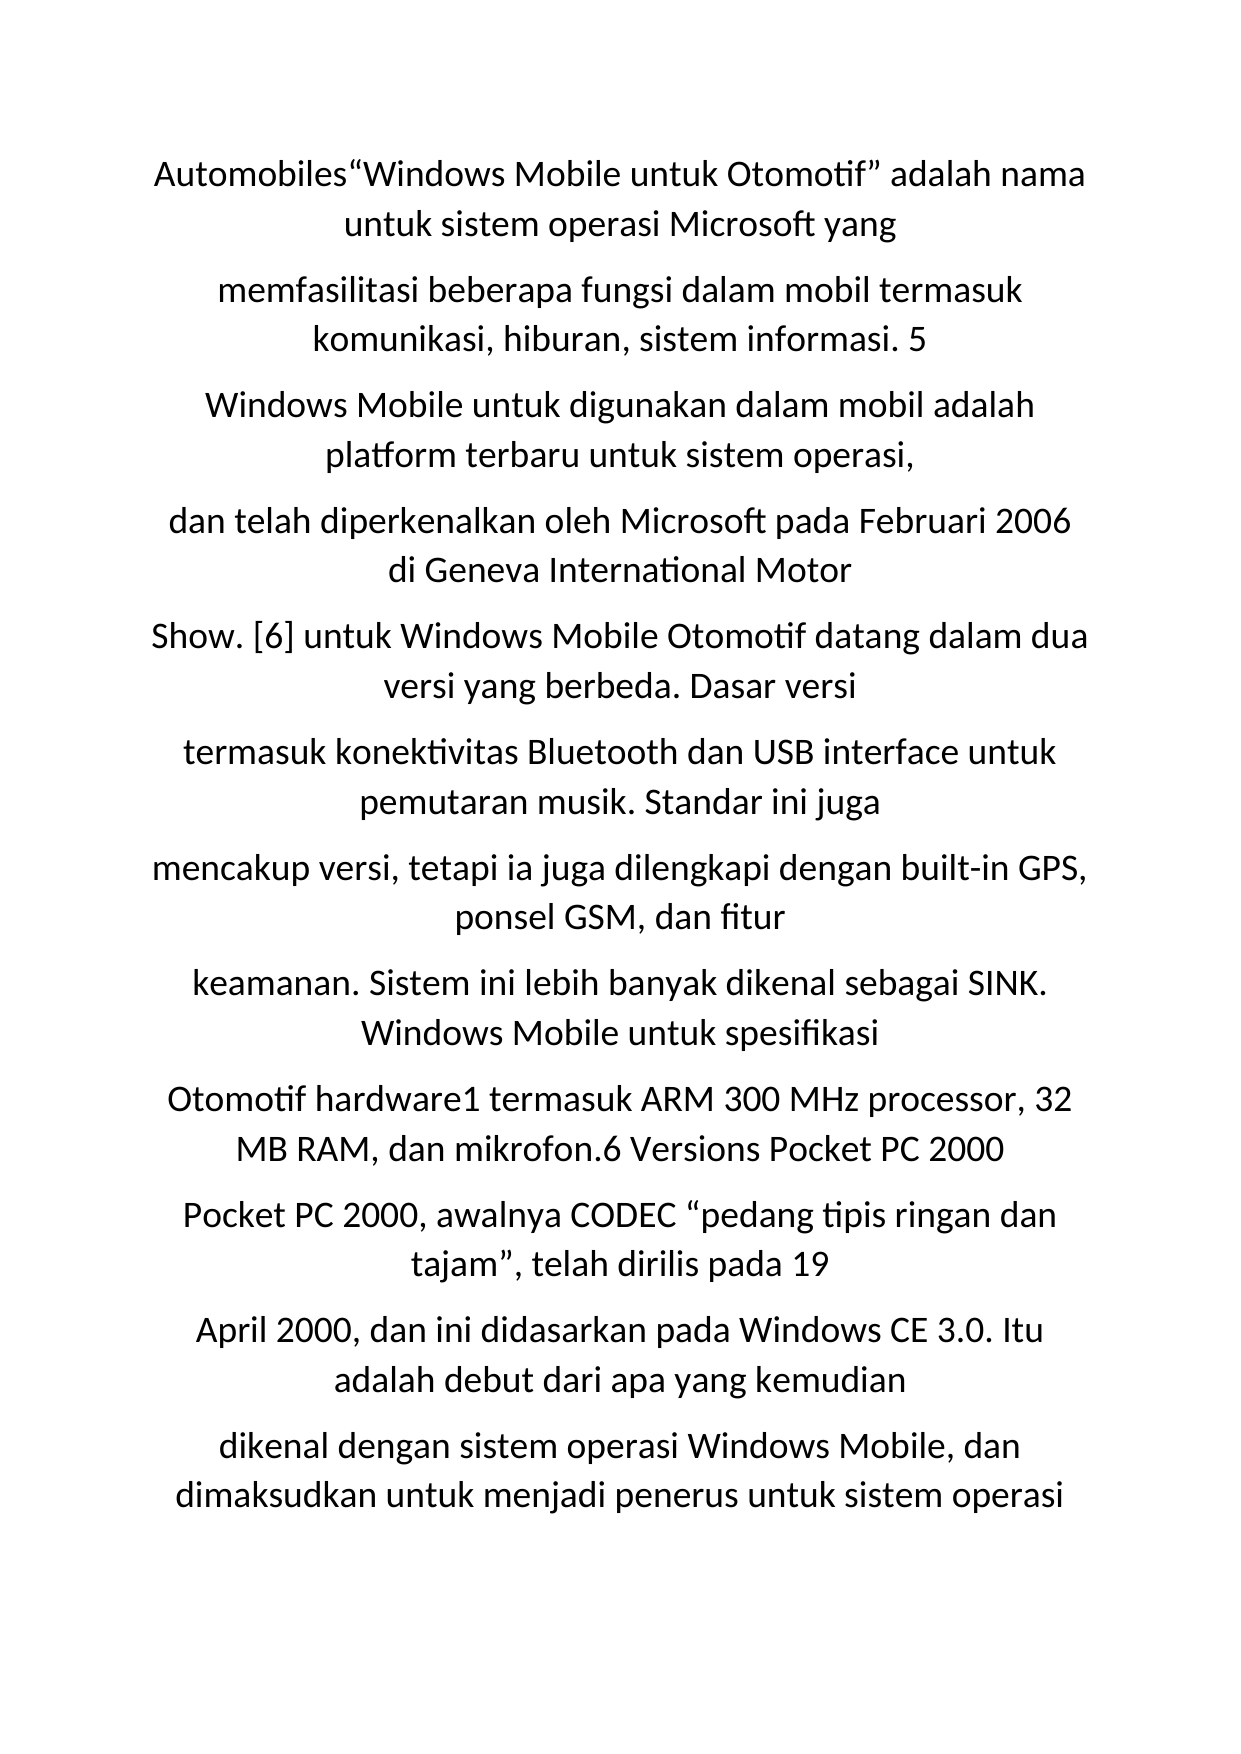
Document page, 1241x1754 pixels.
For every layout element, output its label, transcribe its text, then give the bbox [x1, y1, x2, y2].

text mencakup versi, tetapi ia juga dilengkapi dengan built-in GPS, ponsel GSM, dan fitur [150, 844, 1090, 939]
text Pocket PC 2000, awalnya CODEC “pedang tipis ringan dan tajam”, telah dirilis pada 19 [150, 1191, 1090, 1286]
text keamanan. Sistem ini lebih banyak dikenal sebagai SINK. Windows Mobile untuk spesifikasi [150, 959, 1090, 1055]
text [150, 1422, 1090, 1517]
text termasuk konektivitas Bluetooth dan USB interface untuk pemutaran musik. Standar ini juga [150, 728, 1090, 823]
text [150, 150, 1090, 245]
text April 2000, dan ini didasarkan pada Windows CE 3.0. Itu adalah debut dari apa yang kemudian [150, 1306, 1090, 1402]
text dan telah diperkenalkan oleh Microsoft pada Februari 2006 di Geneva International Motor [150, 497, 1090, 592]
text memfasilitasi beberapa fungsi dalam mobil termasuk komunikasi, hiburan, sistem informasi. 5 [150, 266, 1090, 361]
text Otomotif hardware1 termasuk ARM 300 MHz processor, 32 MB RAM, dan mikrofon.6 Versions Pocket PC 2000 [150, 1075, 1090, 1170]
text Windows Mobile untuk digunakan dalam mobil adalah platform terbaru untuk sistem operasi, [150, 381, 1090, 477]
text Show. [6] untuk Windows Mobile Otomotif datang dalam dua versi yang berbeda. Dasar versi [150, 612, 1090, 708]
